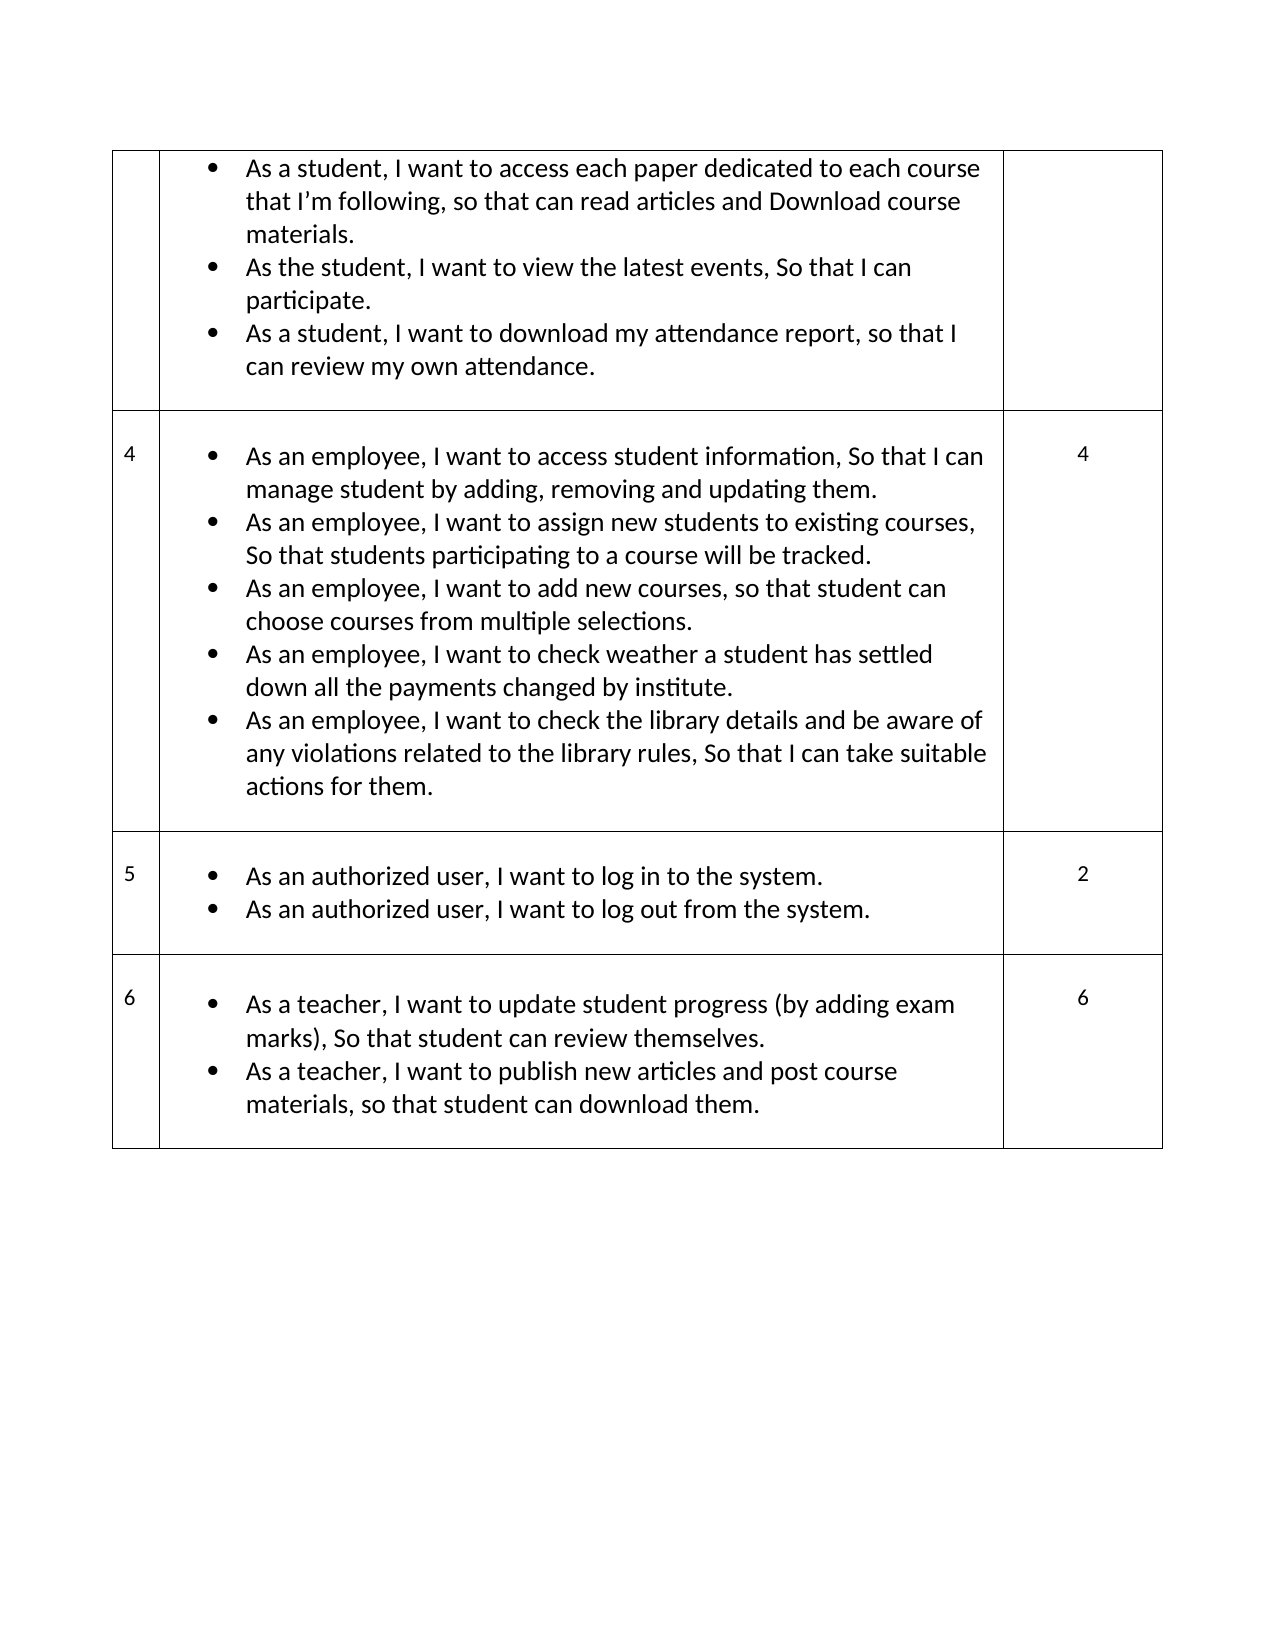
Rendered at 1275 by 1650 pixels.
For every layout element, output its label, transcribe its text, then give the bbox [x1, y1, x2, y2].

table_cell 6 [113, 955, 159, 1148]
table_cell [160, 151, 1003, 410]
table_cell As an authorized user, I want to log in to the system. As an authorized user, I want to log out from the system. [160, 832, 1003, 954]
table_cell As an employee, I want to access student information, So that I can manage student by adding, removing and updating them. As an employee, I want to assign new students to existing courses, So that students participating to a course will be tracked. As an employee, I want to add new courses, so that student can choose courses from multiple selections. As an employee, I want to check weather a student has settled down all the payments changed by institute. As an employee, I want to check the library details and be aware of any violations related to the library rules, So that I can take suitable actions for them. [160, 411, 1003, 831]
table_cell 5 [113, 832, 159, 954]
table_cell 4 [113, 411, 159, 831]
table_cell 5 [1004, 151, 1162, 410]
table_cell 4 [1004, 411, 1162, 831]
table_cell 2 [1004, 832, 1162, 954]
table_cell 6 [1004, 955, 1162, 1148]
table_cell As a teacher, I want to update student progress (by adding exam marks), So that student can review themselves. As a teacher, I want to publish new articles and post course materials, so that student can download them. [160, 955, 1003, 1148]
table_cell 3 [113, 151, 159, 410]
